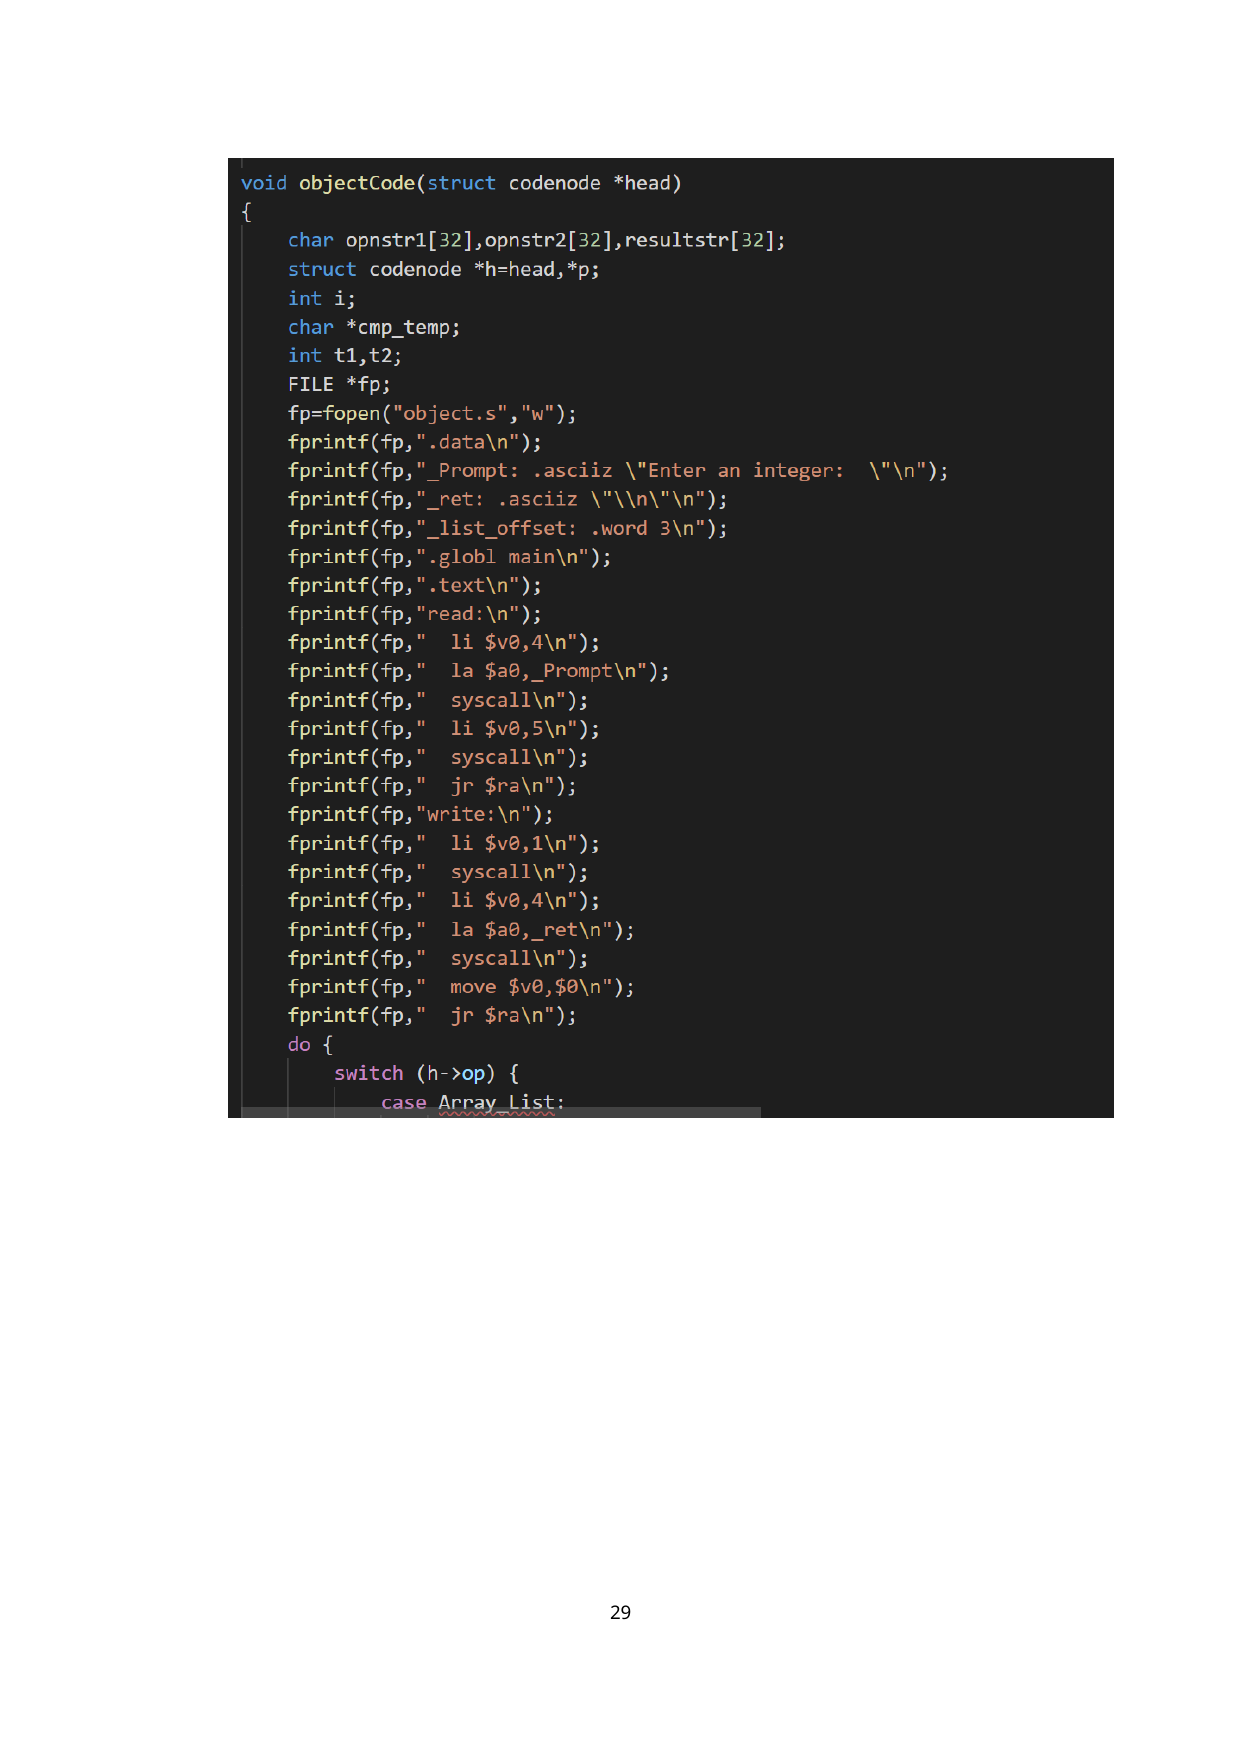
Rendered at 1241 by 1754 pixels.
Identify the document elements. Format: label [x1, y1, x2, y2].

picture [228, 158, 1114, 1118]
